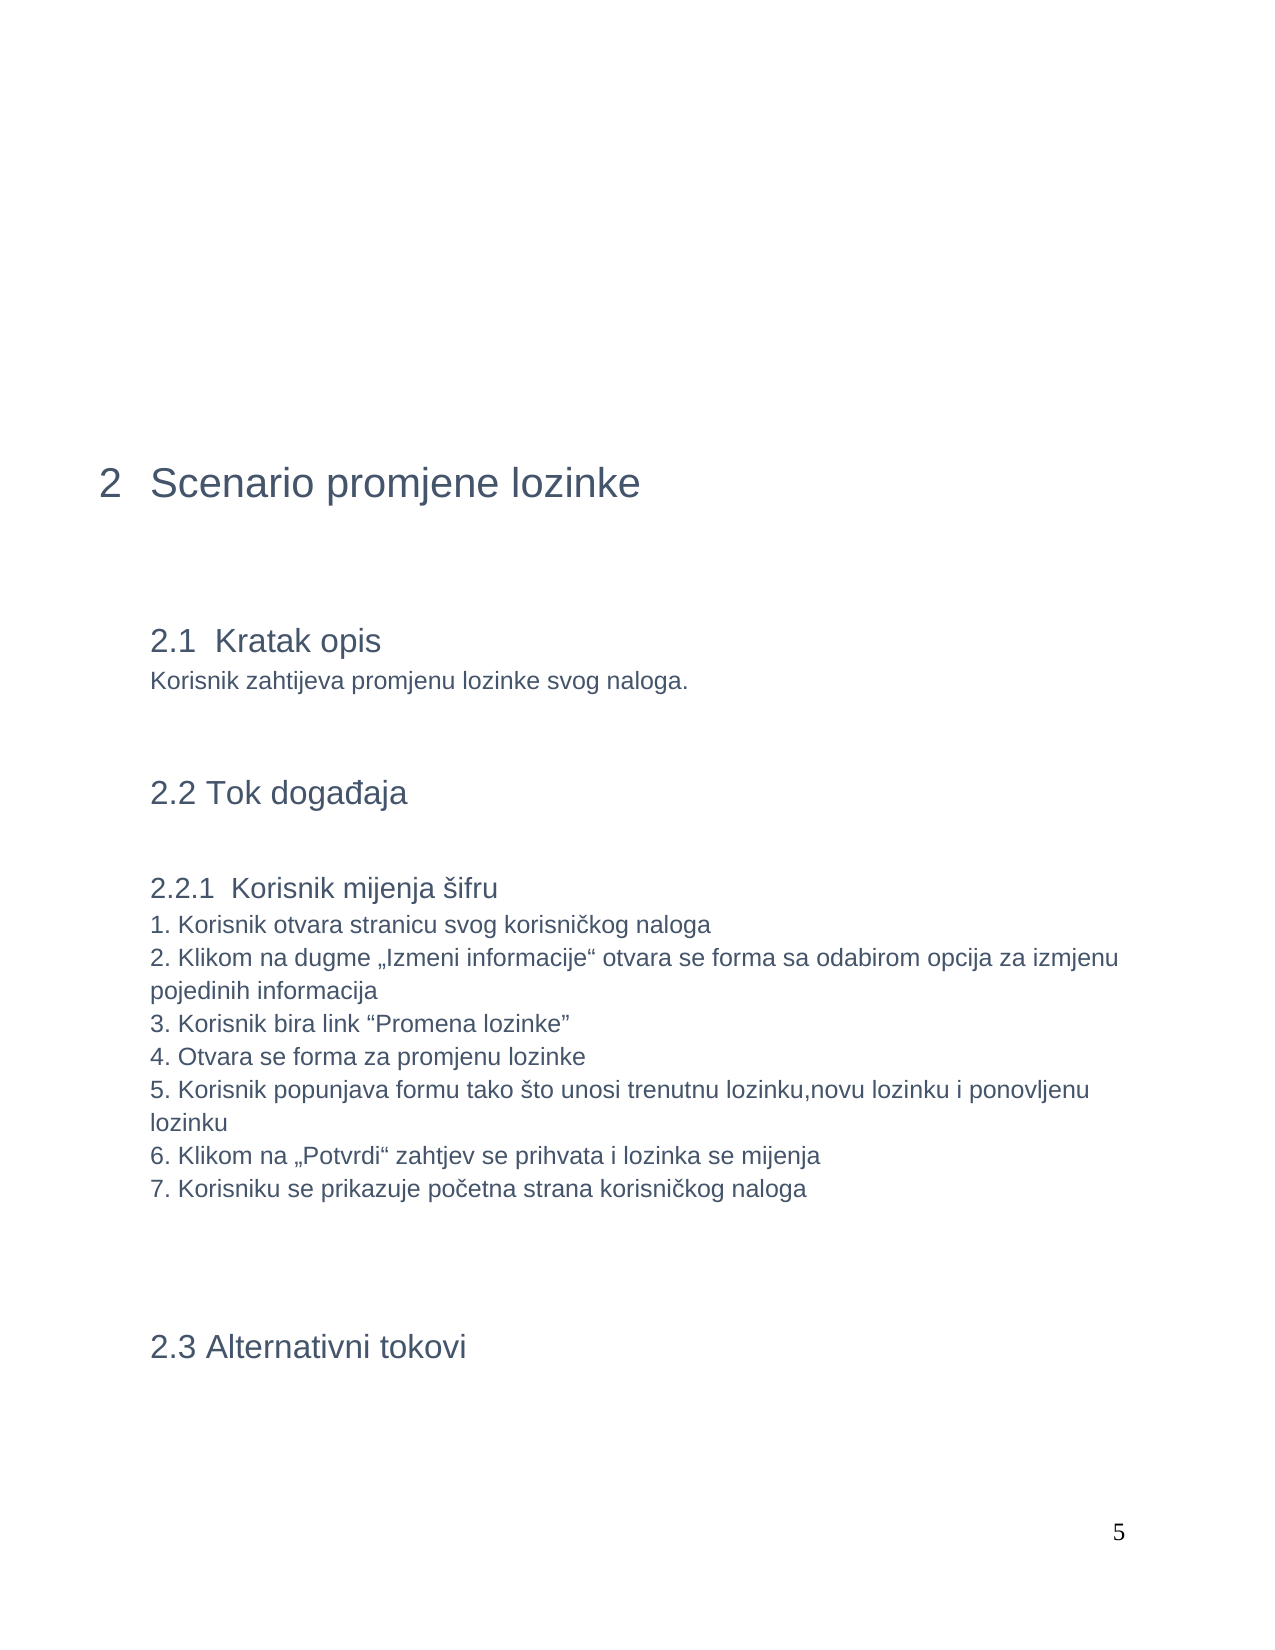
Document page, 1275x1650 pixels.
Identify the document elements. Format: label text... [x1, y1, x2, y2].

text Korisnik zahtijeva promjenu lozinke svog naloga. [150, 666, 1125, 694]
text 6. Klikom na „Potvrdi“ zahtjev se prihvata i lozinka se mijenja [150, 1141, 1125, 1170]
text 1. Korisnik otvara stranicu svog korisničkog naloga [150, 910, 1125, 939]
text 4. Otvara se forma za promjenu lozinke [150, 1042, 1125, 1071]
subtitle 2.3 Alternativni tokovi [150, 1327, 1125, 1366]
subtitle 2.2 Tok događaja [150, 773, 1125, 812]
subtitle 2.2.1 Korisnik mijenja šifru [150, 871, 1125, 905]
text 7. Korisniku se prikazuje početna strana korisničkog naloga [150, 1174, 1125, 1203]
subtitle Scenario promjene lozinke [98, 459, 1125, 507]
subtitle 2.1 Kratak opis [150, 622, 1125, 660]
text 2. Klikom na dugme „Izmeni informacije“ otvara se forma sa odabirom opcija za izmjenu pojedinih informacija [150, 943, 1125, 1005]
text 5. Korisnik popunjava formu tako što unosi trenutnu lozinku,novu lozinku i ponovljenu lozinku [150, 1075, 1125, 1137]
text 3. Korisnik bira link “Promena lozinke” [150, 1009, 1125, 1038]
